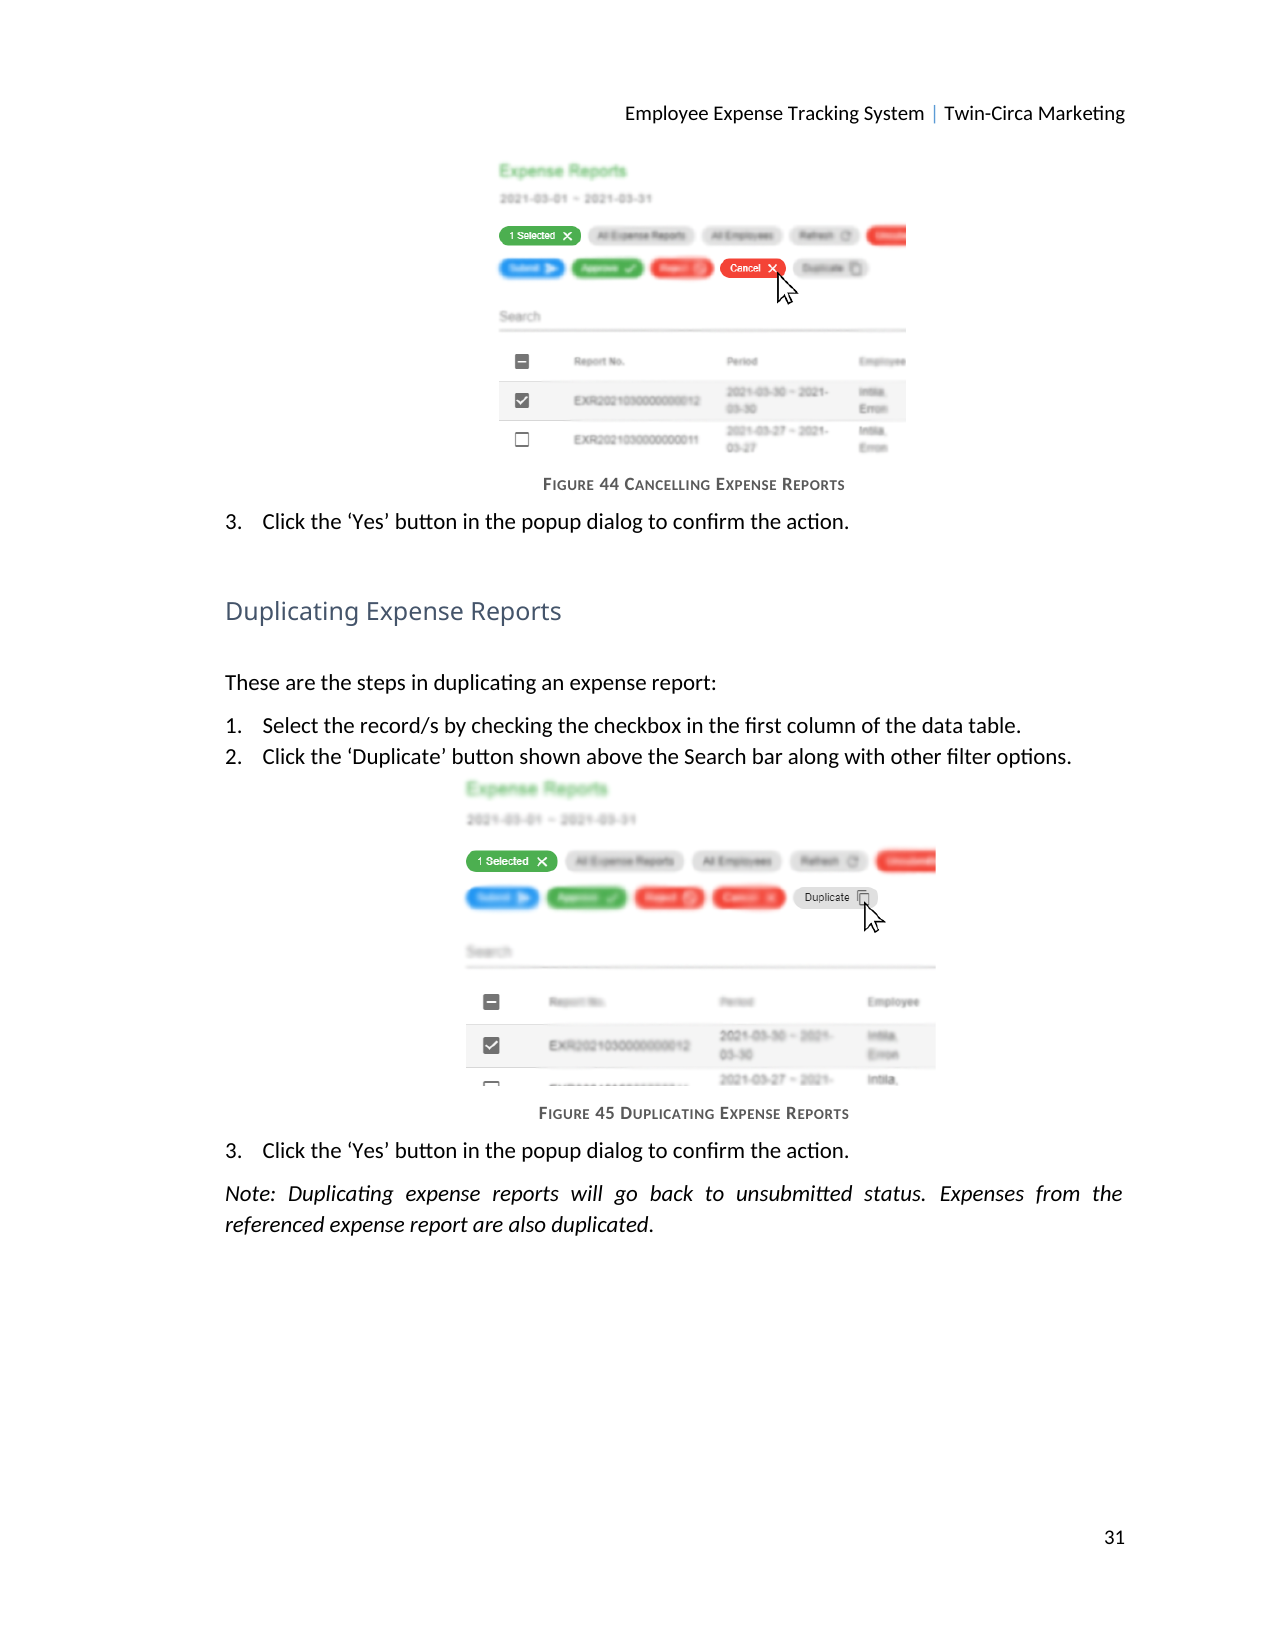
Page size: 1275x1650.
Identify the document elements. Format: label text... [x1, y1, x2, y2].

list Select the record/s by checking the checkbox in the first column of the data table. [225, 711, 1125, 739]
subtitle Duplicating Expense Reports [150, 594, 1125, 628]
list Click the ‘Yes’ button in the popup dialog to confirm the action. [225, 1136, 1125, 1164]
picture [451, 772, 936, 1086]
text Figure 44 Cancelling Expense Reports [187, 472, 1125, 495]
text These are the steps in duplicating an expense report: [150, 668, 1125, 696]
list Click the ‘Duplicate’ button shown above the Search bar along with other filter options. [225, 742, 1125, 770]
text Note: Duplicating expense reports will go back to unsubmitted status. Expenses from the referenced expense report are also duplicated. [225, 1179, 1125, 1238]
list Click the ‘Yes’ button in the popup dialog to confirm the action. [225, 507, 1125, 535]
text Figure 45 Duplicating Expense Reports [187, 1101, 1125, 1124]
picture [481, 151, 906, 457]
